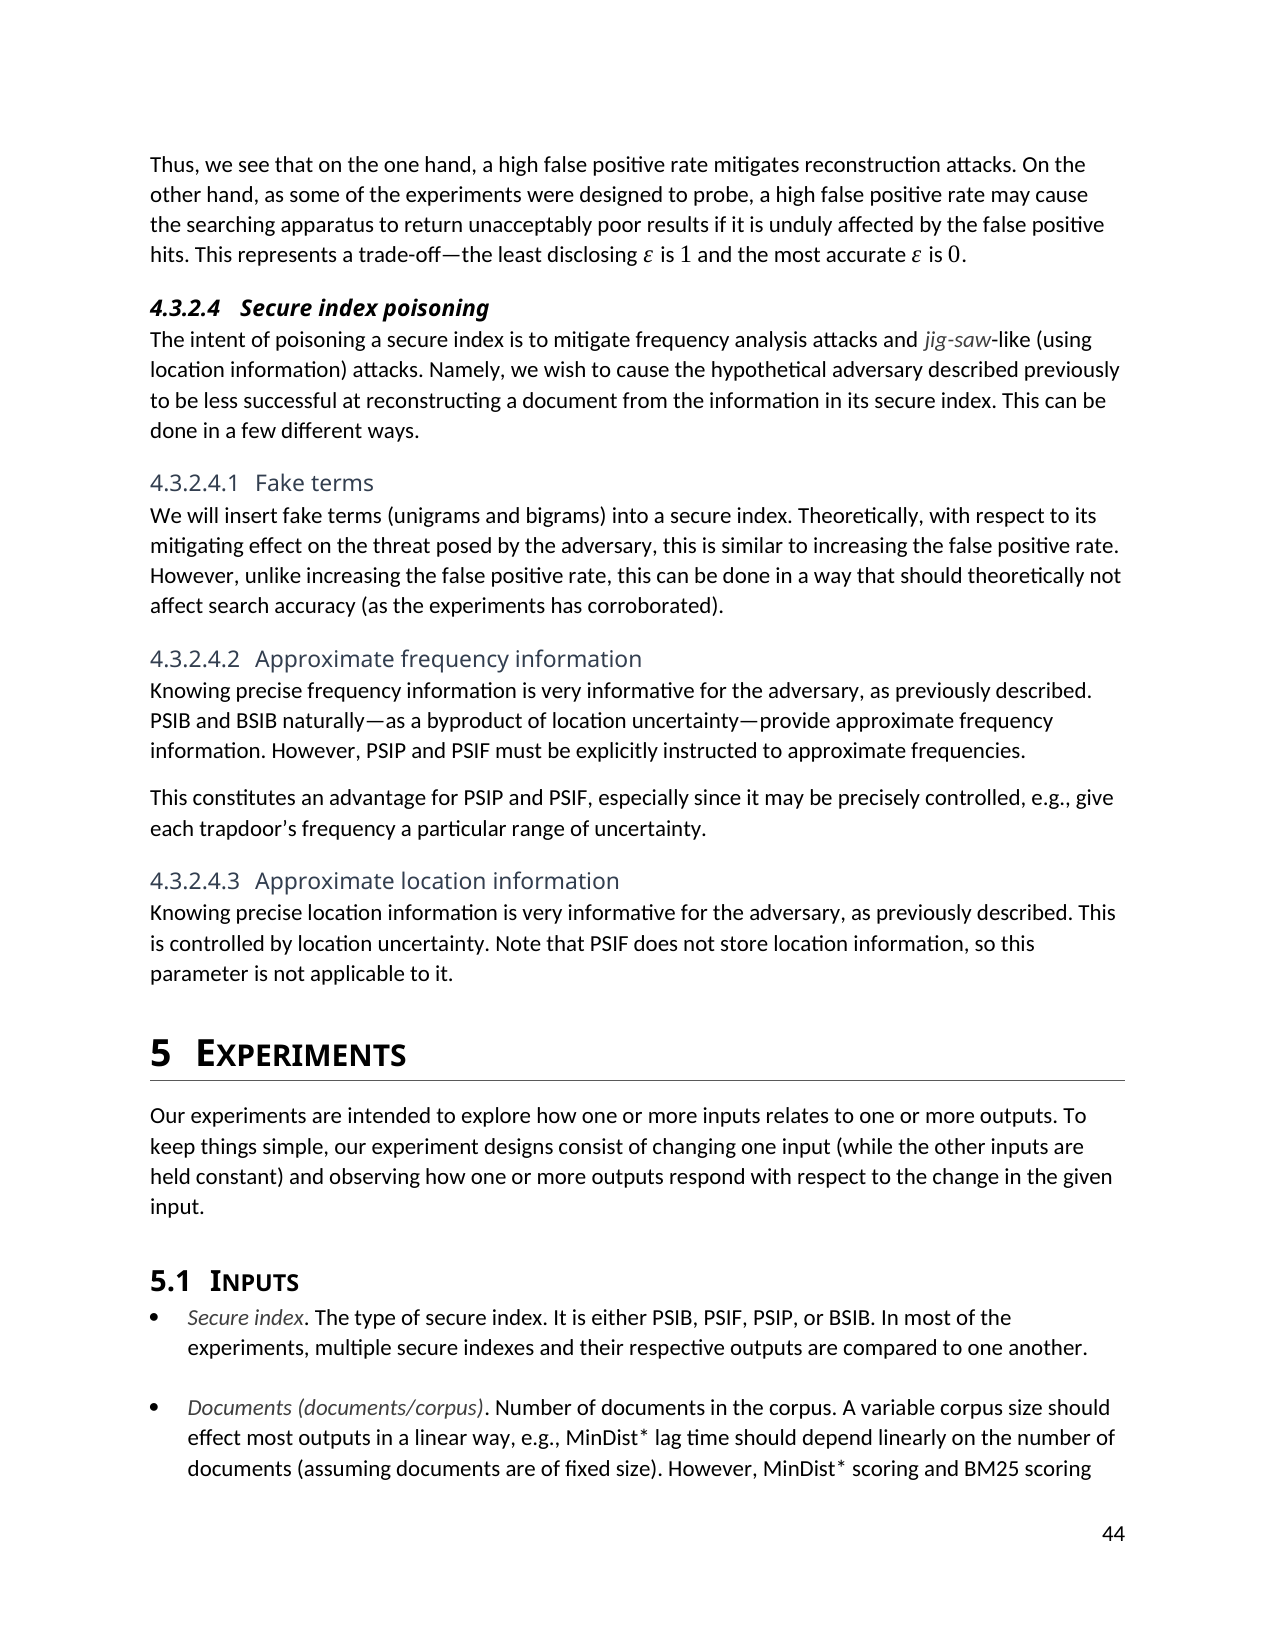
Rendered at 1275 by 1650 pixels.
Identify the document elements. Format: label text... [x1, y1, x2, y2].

text Knowing precise frequency information is very informative for the adversary, as previously described. PSIB and BSIB naturally—as a byproduct of location uncertainty—provide approximate frequency information. However, PSIP and PSIF must be explicitly instructed to approximate frequencies. [150, 676, 1125, 765]
subtitle Experiments [150, 1027, 1125, 1080]
subtitle Approximate location information [150, 865, 1125, 896]
text We will insert fake terms (unigrams and bigrams) into a secure index. Theoretically, with respect to its mitigating effect on the threat posed by the adversary, this is similar to increasing the false positive rate. However, unlike increasing the false positive rate, this can be done in a way that should theoretically not affect search accuracy (as the experiments has corroborated). [150, 501, 1125, 619]
subtitle Approximate frequency information [150, 642, 1125, 674]
text Thus, we see that on the one hand, a high false positive rate mitigates reconstruction attacks. On the other hand, as some of the experiments were designed to probe, a high false positive rate may cause the searching apparatus to return unacceptably poor results if it is unduly affected by the false positive hits. This represents a trade-off—the least disclosing is and the most accurate is . [150, 150, 1125, 269]
subtitle Secure index poisoning [150, 292, 1125, 323]
text This constitutes an advantage for PSIP and PSIF, especially since it may be precisely controlled, e.g., give each trapdoor’s frequency a particular range of uncertainty. [150, 783, 1125, 842]
subtitle Fake terms [150, 467, 1125, 498]
text Our experiments are intended to explore how one or more inputs relates to one or more outputs. To keep things simple, our experiment designs consist of changing one input (while the other inputs are held constant) and observing how one or more outputs respond with respect to the change in the given input. [150, 1102, 1125, 1220]
text Knowing precise location information is very informative for the adversary, as previously described. This is controlled by location uncertainty. Note that PSIF does not store location information, so this parameter is not applicable to it. [150, 898, 1125, 987]
subtitle Inputs [150, 1260, 1125, 1299]
list Secure index. The type of secure index. It is either PSIB, PSIF, PSIP, or BSIB. In most of the experiments, multiple secure indexes and their respective outputs are compared to one another. [150, 1303, 1125, 1391]
text The intent of poisoning a secure index is to mitigate frequency analysis attacks and jig-saw-like (using location information) attacks. Namely, we wish to cause the hypothetical adversary described previously to be less successful at reconstructing a document from the information in its secure index. This can be done in a few different ways. [150, 325, 1125, 444]
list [150, 1393, 1125, 1482]
